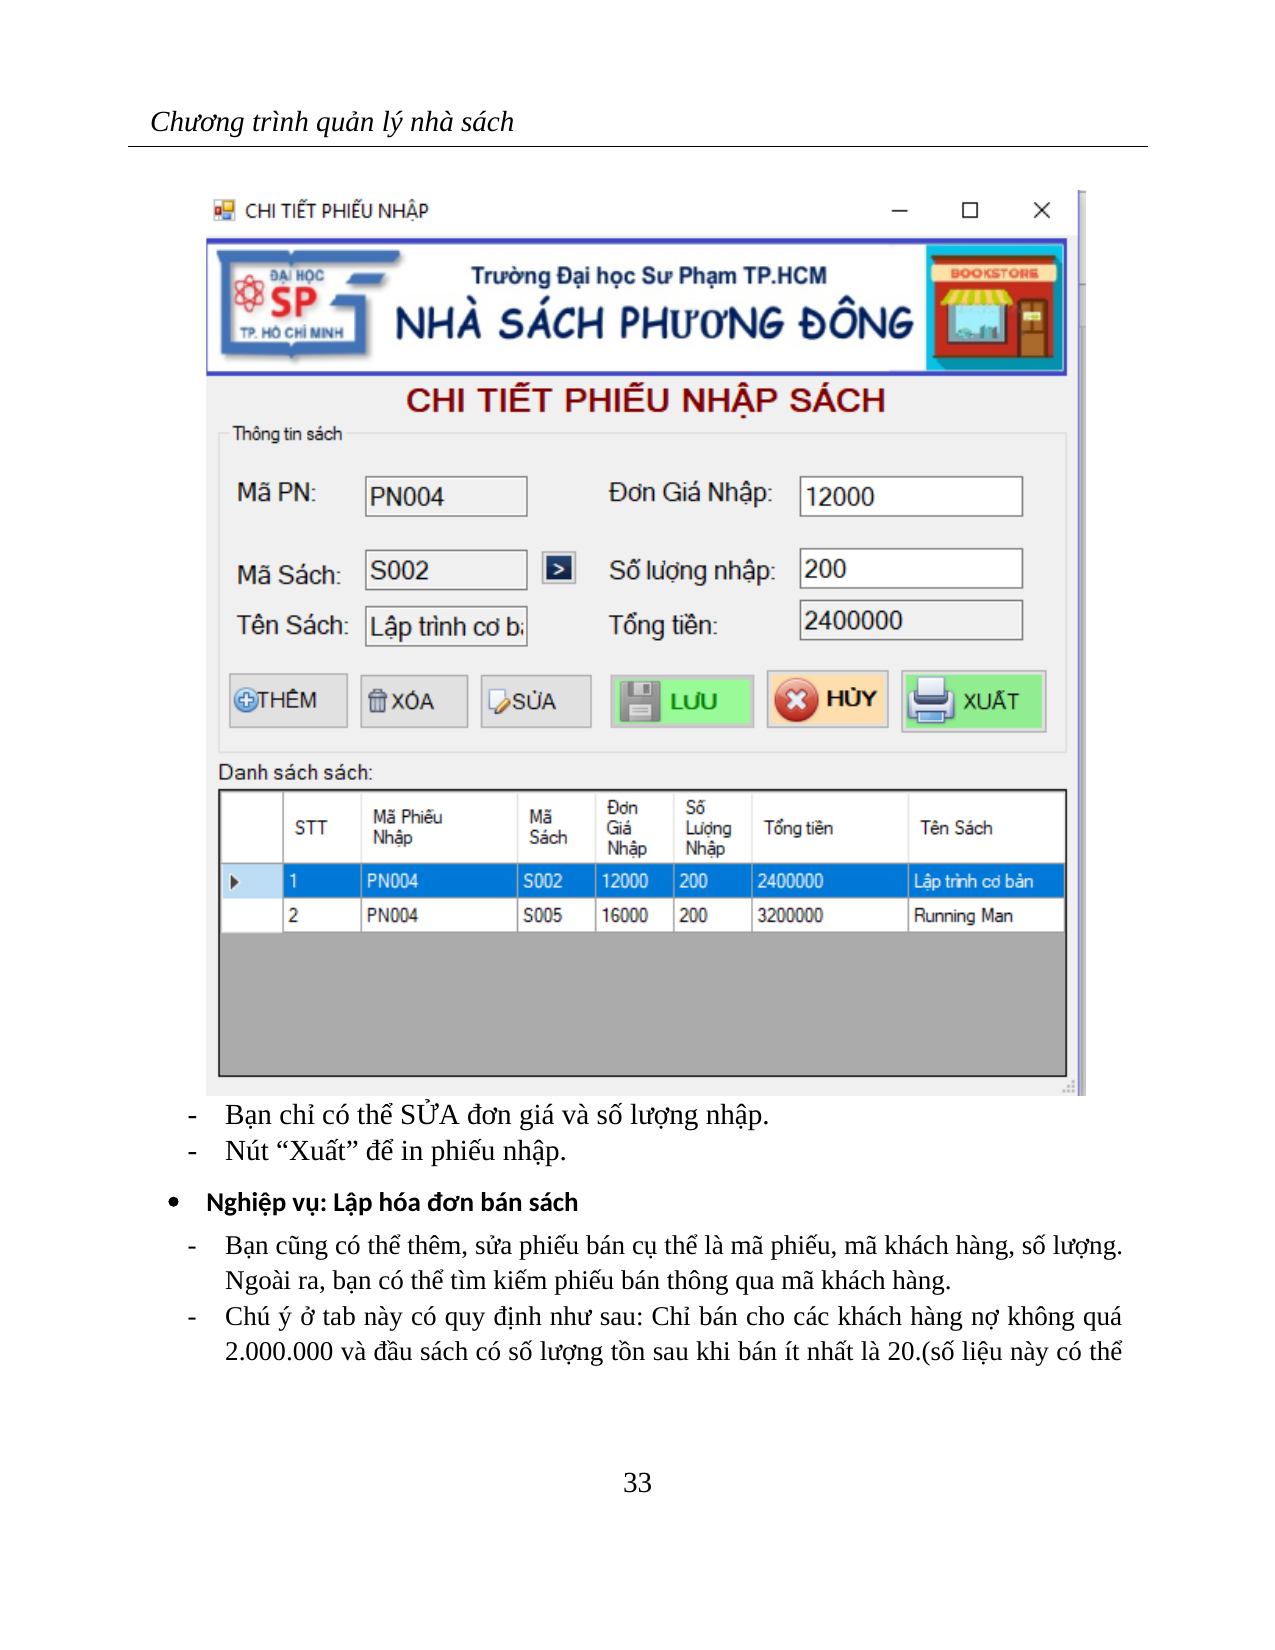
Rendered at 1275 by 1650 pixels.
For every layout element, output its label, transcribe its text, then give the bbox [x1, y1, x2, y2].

picture [206, 190, 1086, 1096]
list Bạn cũng có thể thêm, sửa phiếu bán cụ thể là mã phiếu, mã khách hàng, số lượng. Ngoài ra, bạn có thể tìm kiếm phiếu bán thông qua mã khách hàng. [187, 1229, 1125, 1295]
list Nút “Xuất” để in phiếu nhập. [187, 1133, 1125, 1166]
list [187, 1300, 1125, 1366]
list Nghiệp vụ: Lập hóa đơn bán sách [169, 1185, 1125, 1218]
